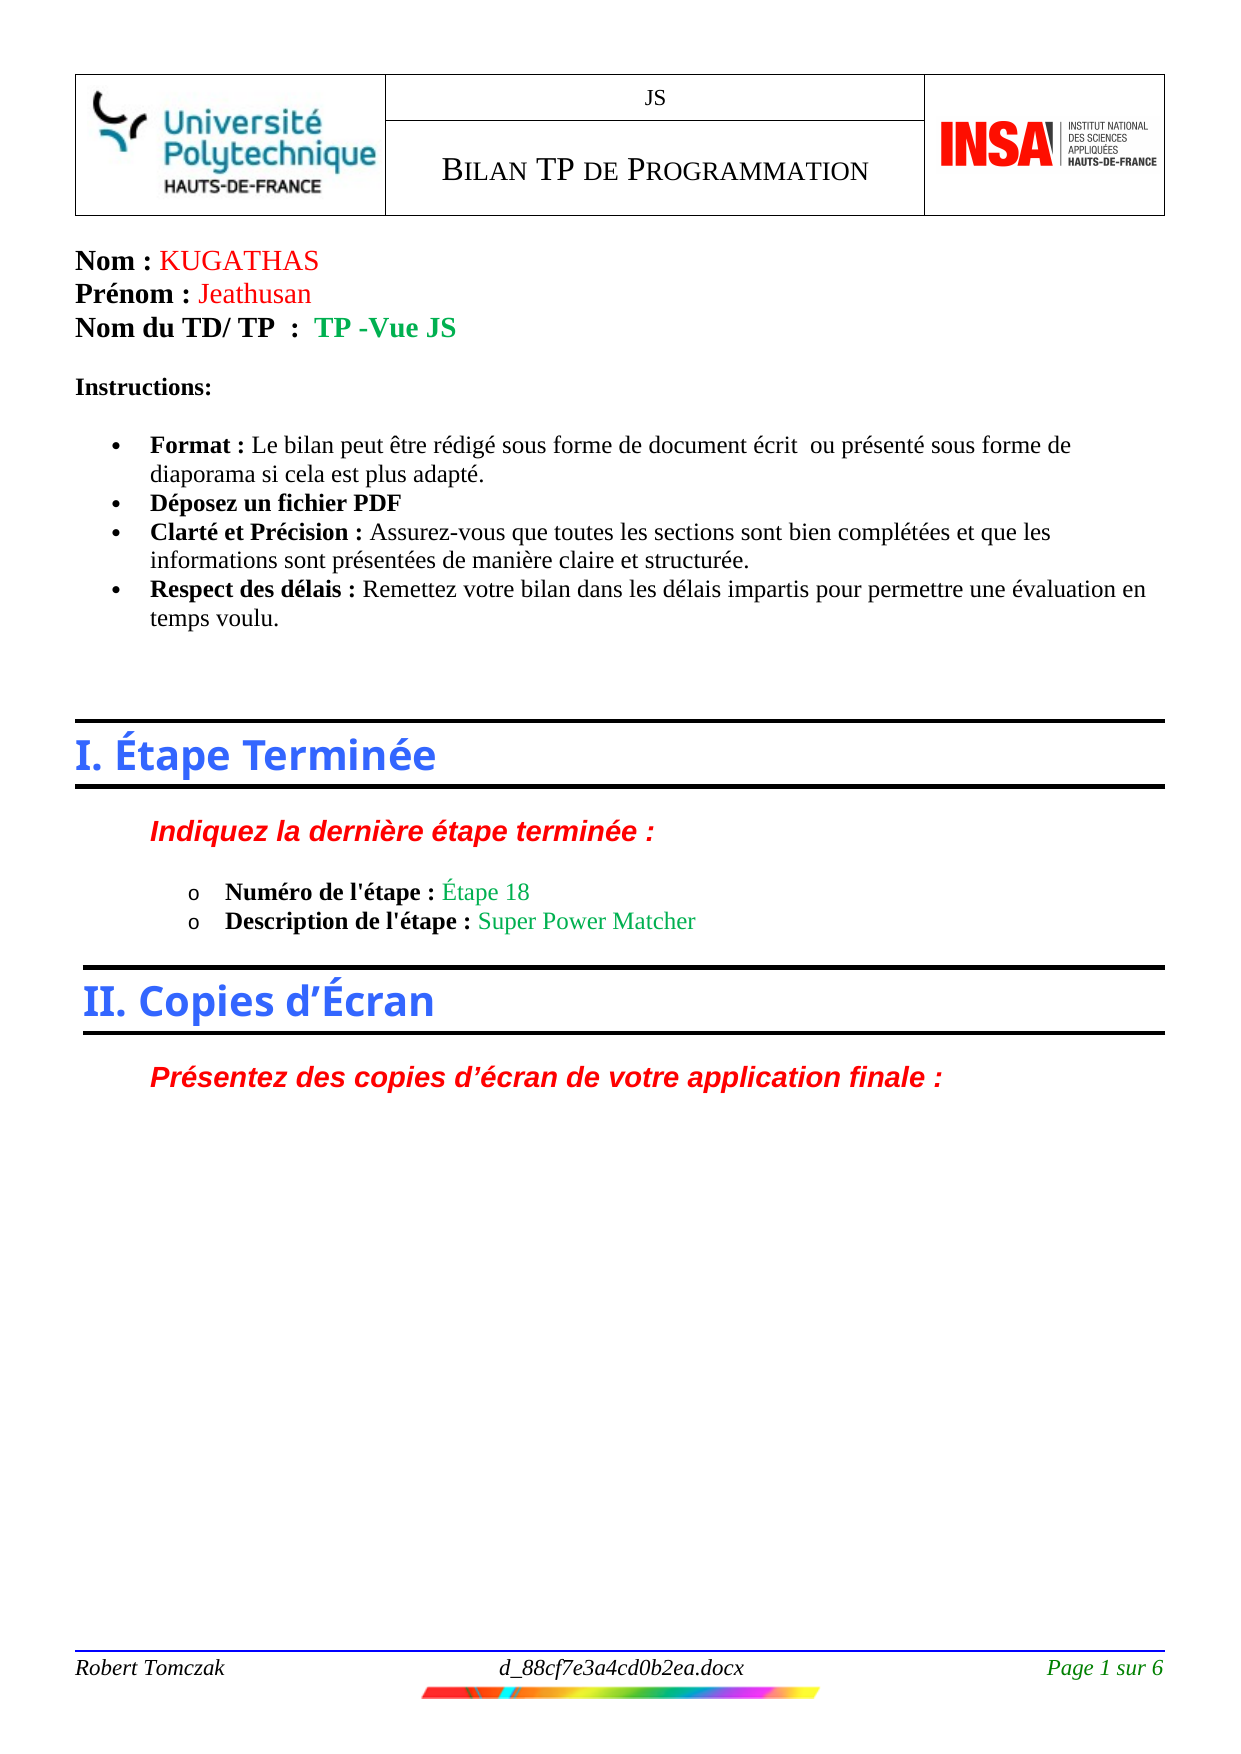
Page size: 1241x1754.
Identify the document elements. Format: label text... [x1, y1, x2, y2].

list Description de l'étape : Super Power Matcher [187, 906, 1165, 936]
text Instructions: [75, 372, 1165, 401]
picture [87, 85, 383, 205]
list Respect des délais : Remettez votre bilan dans les délais impartis pour permettre une évaluation en temps voulu. [112, 574, 1165, 632]
text Nom : KUGATHAS [75, 243, 1165, 276]
picture [936, 116, 1161, 174]
subtitle II. Copies d’Écran [83, 970, 1165, 1031]
subtitle Présentez des copies d’écran de votre application finale : [150, 1060, 1165, 1094]
text Prénom : Jeathusan [75, 276, 1165, 310]
subtitle Indiquez la dernière étape terminée : [150, 814, 1165, 847]
list Clarté et Précision : Assurez-vous que toutes les sections sont bien complétées et que les informations sont présentées de manière claire et structurée. [112, 517, 1165, 574]
text Nom du TD/ TP : TP -Vue JS [75, 310, 1165, 343]
list Déposez un fichier PDF [112, 488, 1165, 517]
picture [419, 1686, 821, 1699]
subtitle I. Étape Terminée [75, 723, 1165, 784]
list Format : Le bilan peut être rédigé sous forme de document écrit ou présenté sous forme de diaporama si cela est plus adapté. [112, 430, 1165, 488]
list Numéro de l'étape : Étape 18 [187, 877, 1165, 906]
